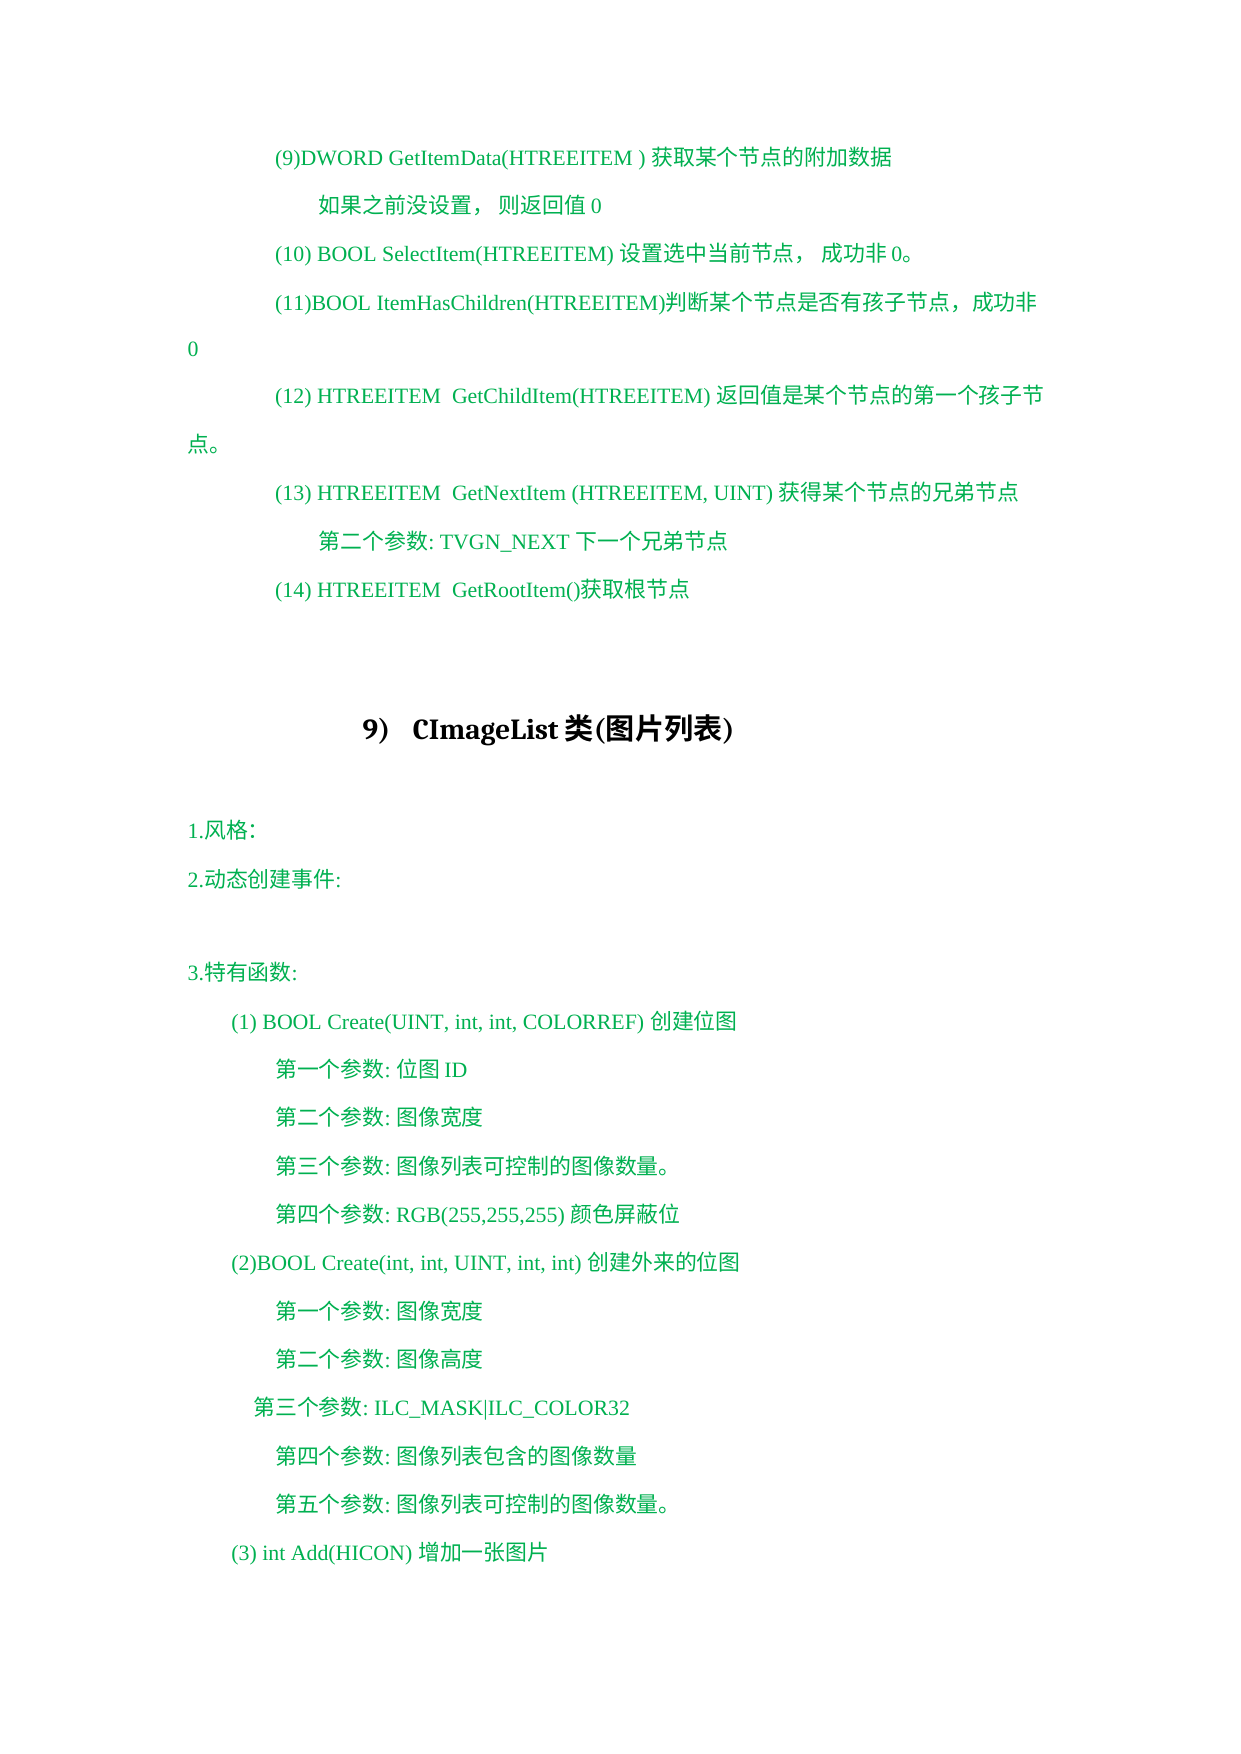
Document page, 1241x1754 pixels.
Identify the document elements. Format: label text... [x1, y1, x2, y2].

text 第三个参数: 图像列表可控制的图像数量。 [187, 1148, 1053, 1181]
text 第五个参数: 图像列表可控制的图像数量。 [187, 1487, 1053, 1519]
text 第四个参数: 图像列表包含的图像数量 [187, 1438, 1053, 1471]
text 2.动态创建事件: [187, 861, 1053, 894]
text 第四个参数: RGB(255,255,255) 颜色屏蔽位 [187, 1197, 1053, 1229]
text 第二个参数: 图像宽度 [187, 1100, 1053, 1132]
text 第二个参数: TVGN_NEXT 下一个兄弟节点 [187, 523, 1053, 556]
text 3.特有函数: [187, 955, 1053, 987]
text (11)BOOL ItemHasChildren(HTREEITEM)判断某个节点是否有孩子节点，成功非0 [187, 284, 1053, 365]
text (10) BOOL SelectItem(HTREEITEM) 设置选中当前节点， 成功非0。 [187, 236, 1053, 268]
text (1) BOOL Create(UINT, int, int, COLORREF) 创建位图 [187, 1003, 1053, 1036]
text 1.风格： [187, 813, 1053, 846]
text (9)DWORD GetItemData(HTREEITEM ) 获取某个节点的附加数据 [187, 139, 1053, 172]
subtitle CImageList类(图片列表) [362, 694, 1053, 759]
text (12) HTREEITEM GetChildItem(HTREEITEM) 返回值是某个节点的第一个孩子节点。 [187, 378, 1053, 459]
text (13) HTREEITEM GetNextItem (HTREEITEM, UINT) 获得某个节点的兄弟节点 [187, 475, 1053, 507]
text 第三个参数: ILC_MASK|ILC_COLOR32 [187, 1390, 1053, 1422]
text 第二个参数: 图像高度 [187, 1342, 1053, 1374]
text 第一个参数: 位图ID [187, 1052, 1053, 1084]
text 第一个参数: 图像宽度 [187, 1293, 1053, 1326]
text (3) int Add(HICON) 增加一张图片 [187, 1535, 1053, 1567]
text (2)BOOL Create(int, int, UINT, int, int) 创建外来的位图 [187, 1245, 1053, 1277]
text 如果之前没设置， 则返回值0 [187, 187, 1053, 220]
text (14) HTREEITEM GetRootItem()获取根节点 [187, 572, 1053, 604]
